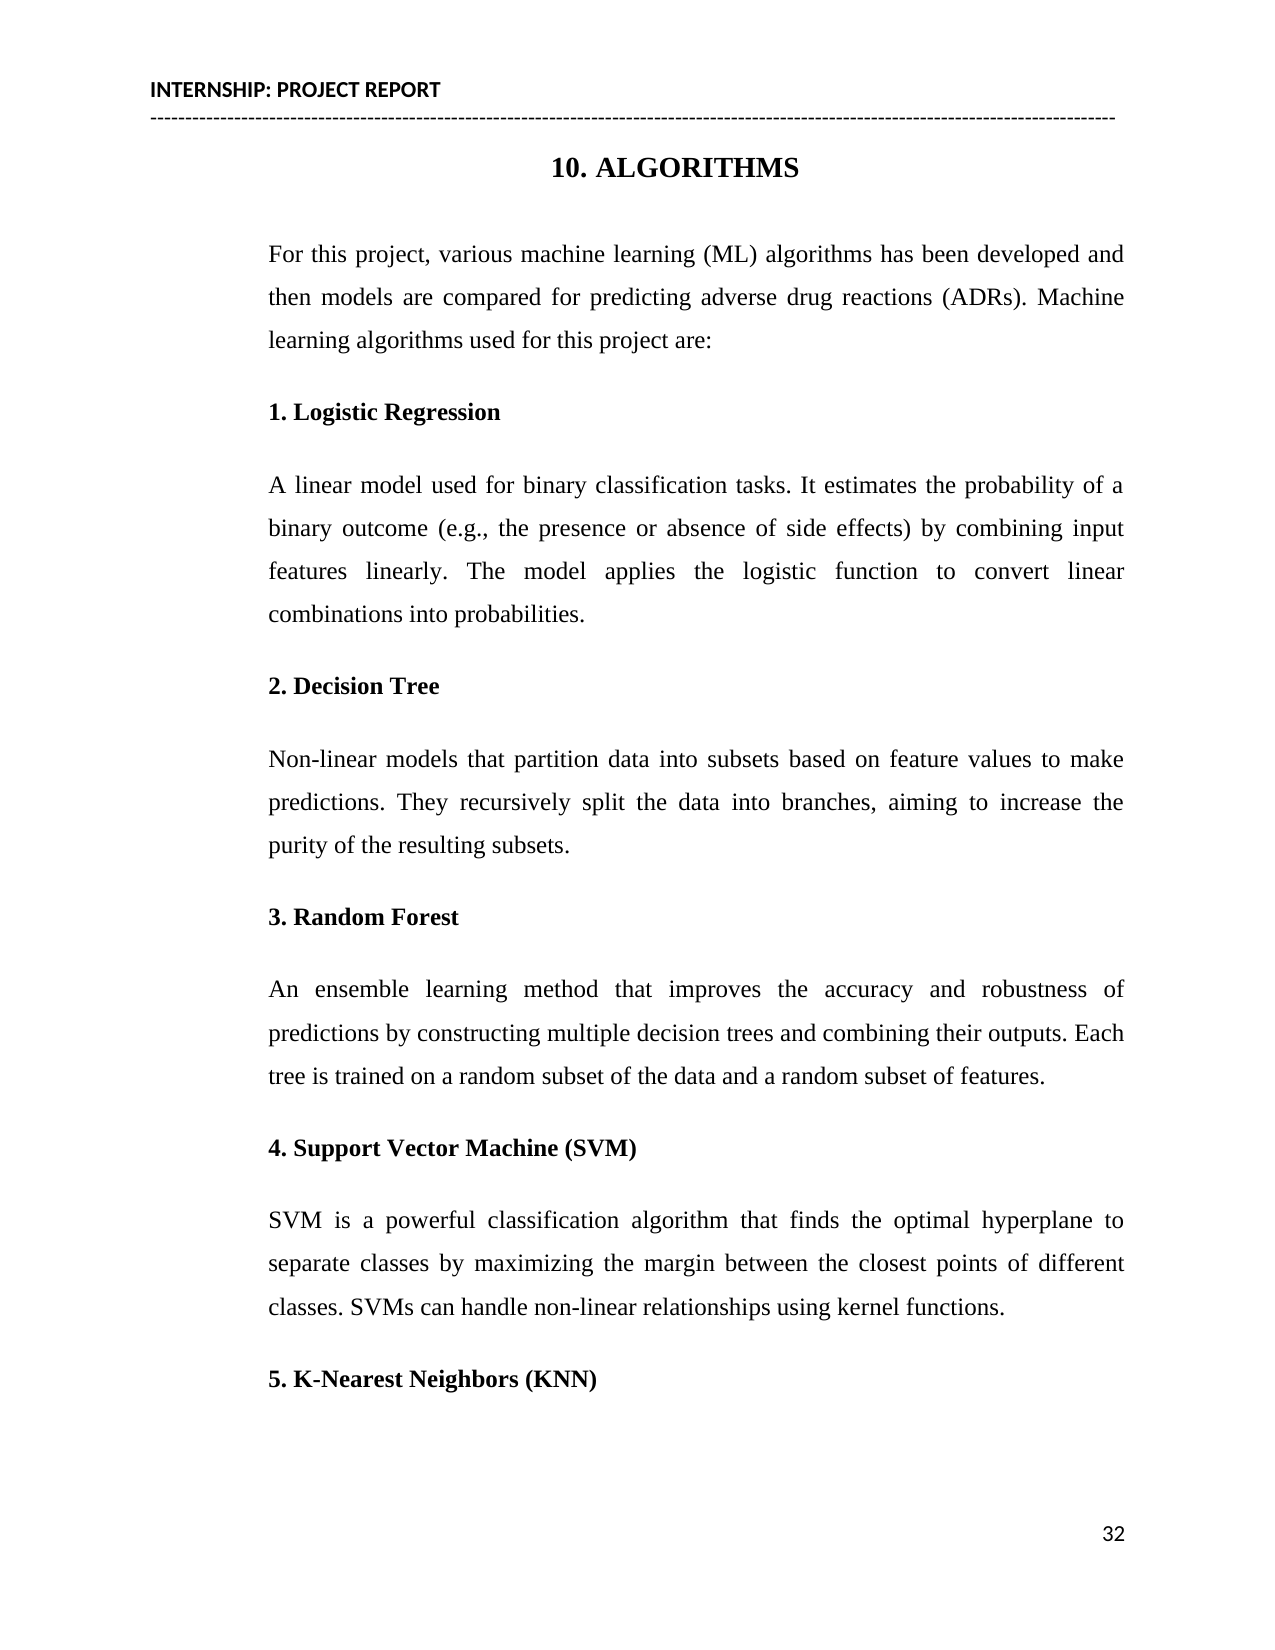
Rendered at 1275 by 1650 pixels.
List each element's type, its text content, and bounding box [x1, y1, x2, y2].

text 5. K-Nearest Neighbors (KNN) [268, 1364, 1125, 1393]
text SVM is a powerful classification algorithm that finds the optimal hyperplane to separate classes by maximizing the margin between the closest points of different classes. SVMs can handle non-linear relationships using kernel functions. [268, 1205, 1125, 1320]
text A linear model used for binary classification tasks. It estimates the probability of a binary outcome (e.g., the presence or absence of side effects) by combining input features linearly. The model applies the logistic function to convert linear combinations into probabilities. [268, 470, 1125, 628]
text 4. Support Vector Machine (SVM) [268, 1133, 1125, 1162]
text Non-linear models that partition data into subsets based on feature values to make predictions. They recursively split the data into branches, aiming to increase the purity of the resulting subsets. [268, 744, 1125, 859]
text An ensemble learning method that improves the accuracy and robustness of predictions by constructing multiple decision trees and combining their outputs. Each tree is trained on a random subset of the data and a random subset of features. [268, 974, 1125, 1089]
list ALGORITHMS [225, 150, 1125, 183]
text 1. Logistic Regression [268, 397, 1125, 426]
text For this project, various machine learning (ML) algorithms has been developed and then models are compared for predicting adverse drug reactions (ADRs). Machine learning algorithms used for this project are: [268, 239, 1125, 354]
text 3. Random Forest [268, 902, 1125, 931]
text 2. Decision Tree [268, 671, 1125, 700]
